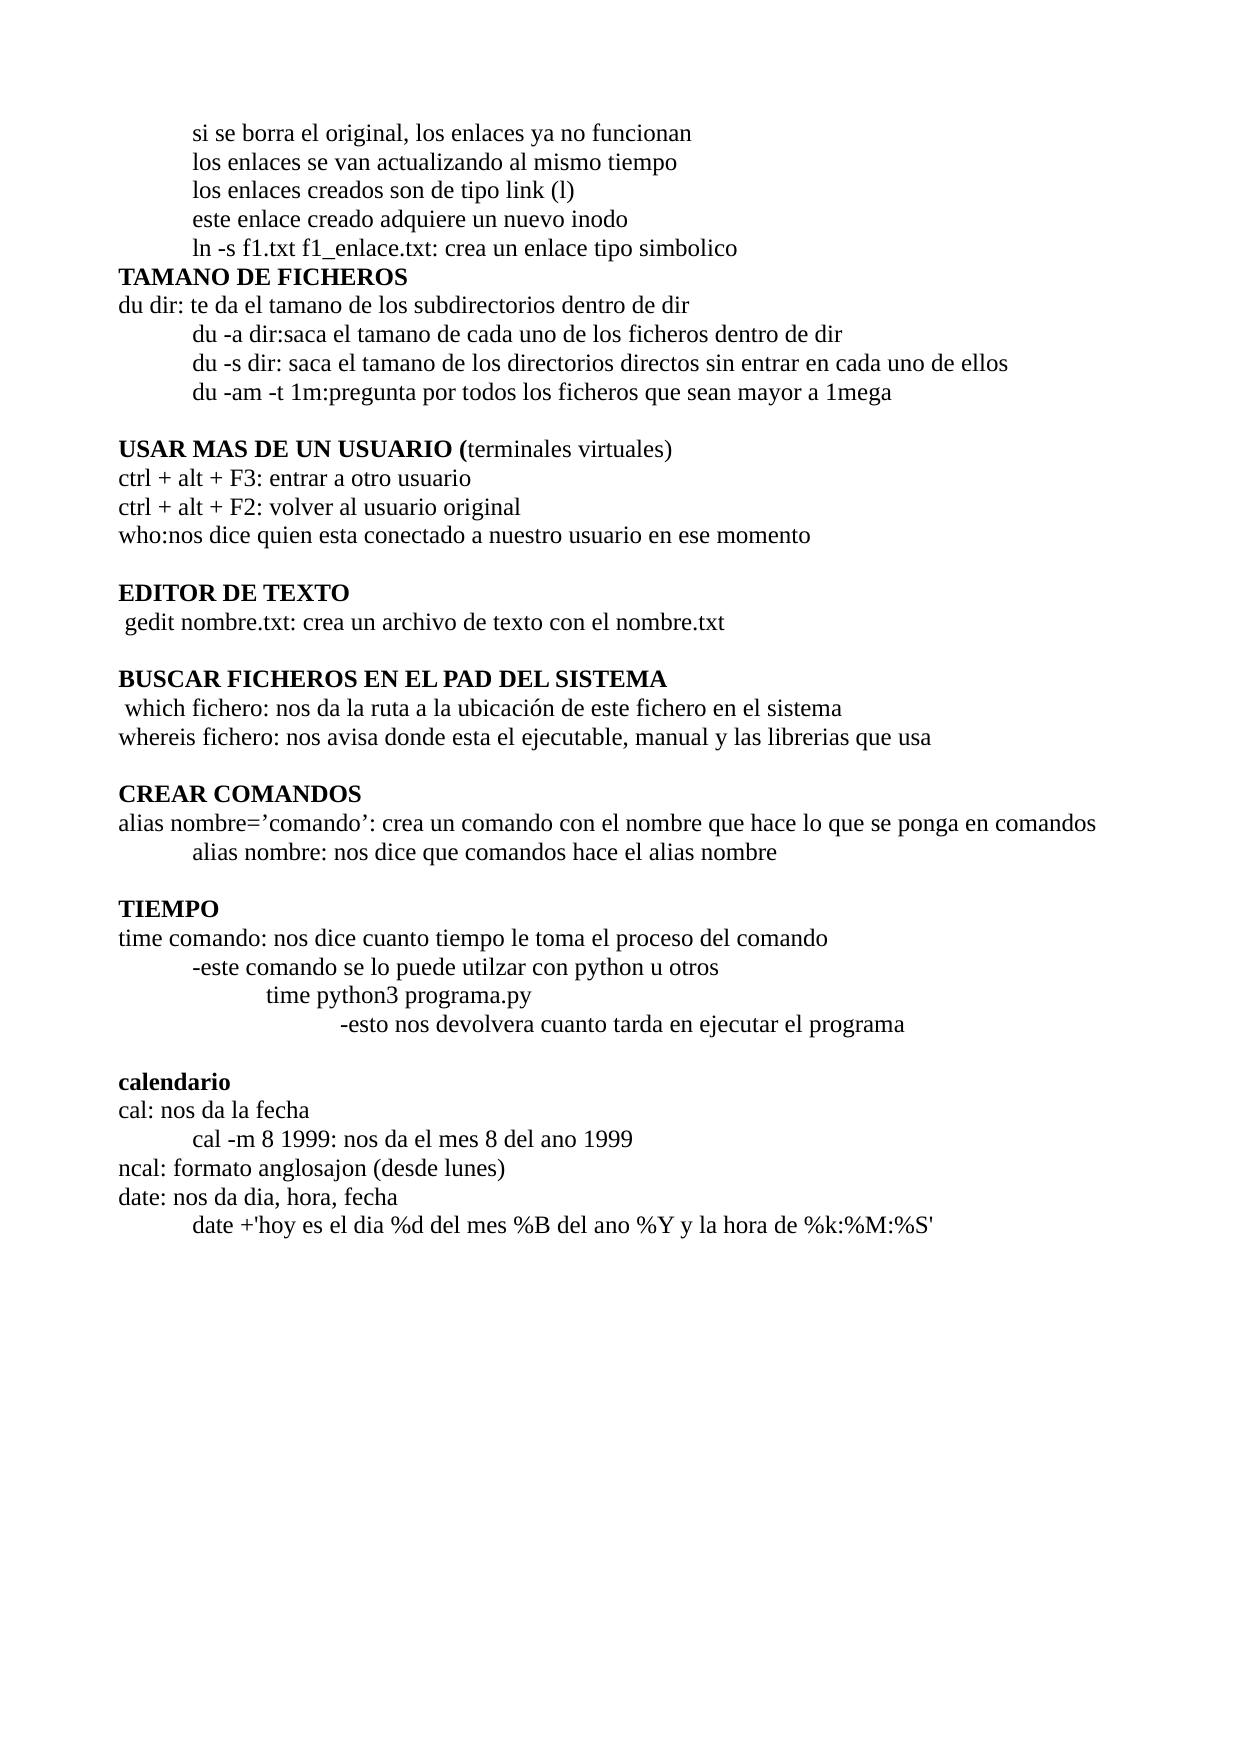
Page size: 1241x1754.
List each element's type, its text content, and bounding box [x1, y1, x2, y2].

text ncal: formato anglosajon (desde lunes) [118, 1153, 1122, 1182]
text CREAR COMANDOS [118, 779, 1122, 808]
text alias nombre=’comando’: crea un comando con el nombre que hace lo que se ponga en comandos [118, 808, 1122, 837]
text which fichero: nos da la ruta a la ubicación de este fichero en el sistema [118, 693, 1122, 722]
text cal -m 8 1999: nos da el mes 8 del ano 1999 [118, 1124, 1122, 1153]
text du -s dir: saca el tamano de los directorios directos sin entrar en cada uno de ellos [118, 348, 1122, 377]
text whereis fichero: nos avisa donde esta el ejecutable, manual y las librerias que usa [118, 722, 1122, 751]
text calendario [118, 1067, 1122, 1096]
text BUSCAR FICHEROS EN EL PAD DEL SISTEMA [118, 664, 1122, 693]
text los enlaces creados son de tipo link (l) [118, 176, 1122, 204]
text -esto nos devolvera cuanto tarda en ejecutar el programa [118, 1009, 1122, 1038]
text who:nos dice quien esta conectado a nuestro usuario en ese momento [118, 521, 1122, 549]
text USAR MAS DE UN USUARIO (terminales virtuales) [118, 434, 1122, 463]
text TIEMPO [118, 894, 1122, 923]
text time python3 programa.py [118, 981, 1122, 1009]
text time comando: nos dice cuanto tiempo le toma el proceso del comando [118, 923, 1122, 952]
text cal: nos da la fecha [118, 1096, 1122, 1124]
text ctrl + alt + F2: volver al usuario original [118, 492, 1122, 521]
text alias nombre: nos dice que comandos hace el alias nombre [118, 837, 1122, 866]
text date: nos da dia, hora, fecha [118, 1182, 1122, 1211]
text si se borra el original, los enlaces ya no funcionan [118, 118, 1122, 147]
text este enlace creado adquiere un nuevo inodo [118, 204, 1122, 233]
text gedit nombre.txt: crea un archivo de texto con el nombre.txt [118, 607, 1122, 636]
text du -am -t 1m:pregunta por todos los ficheros que sean mayor a 1mega [118, 377, 1122, 406]
text ln -s f1.txt f1_enlace.txt: crea un enlace tipo simbolico [118, 233, 1122, 262]
text los enlaces se van actualizando al mismo tiempo [118, 147, 1122, 176]
text du -a dir:saca el tamano de cada uno de los ficheros dentro de dir [118, 319, 1122, 348]
text du dir: te da el tamano de los subdirectorios dentro de dir [118, 291, 1122, 319]
text -este comando se lo puede utilzar con python u otros [118, 952, 1122, 981]
text date +'hoy es el dia %d del mes %B del ano %Y y la hora de %k:%M:%S' [118, 1211, 1122, 1239]
text ctrl + alt + F3: entrar a otro usuario [118, 463, 1122, 492]
text EDITOR DE TEXTO [118, 578, 1122, 607]
text TAMANO DE FICHEROS [118, 262, 1122, 291]
